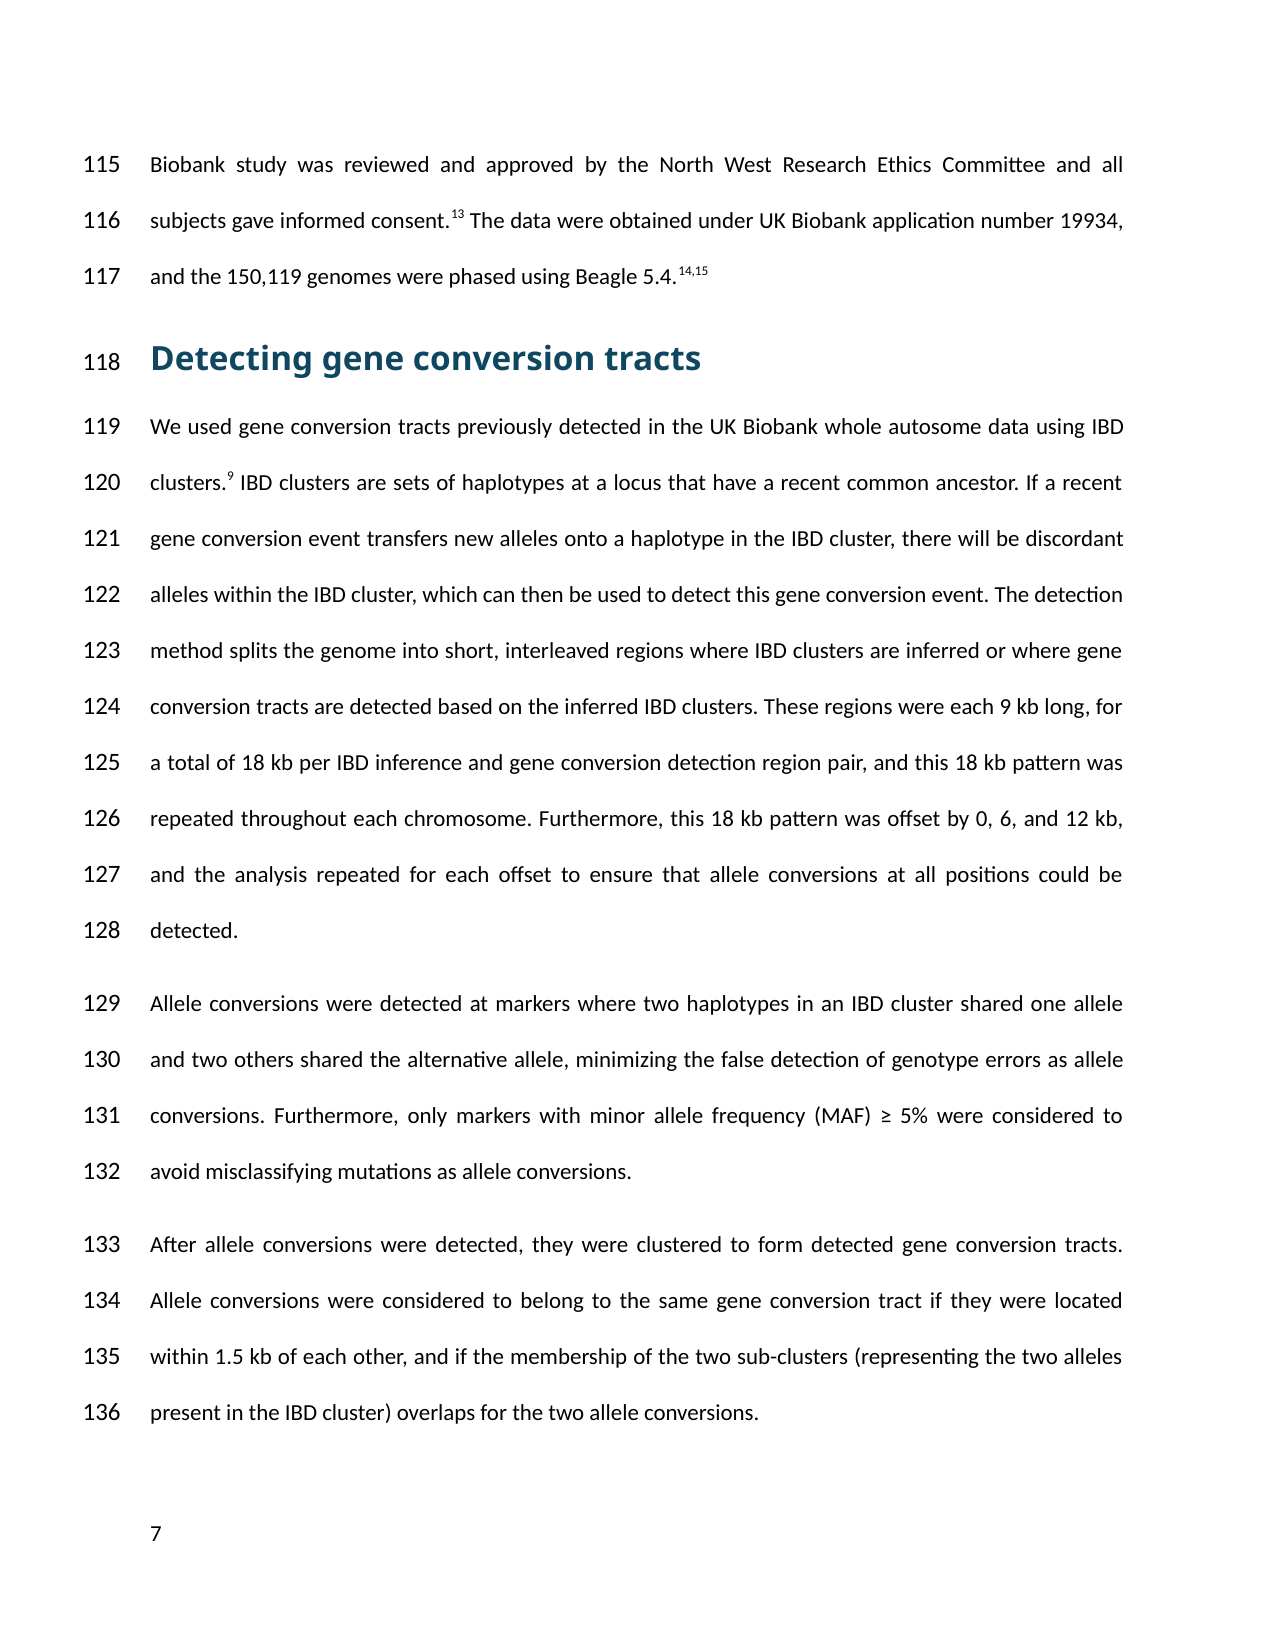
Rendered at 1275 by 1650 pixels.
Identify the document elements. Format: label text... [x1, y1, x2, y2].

text After allele conversions were detected, they were clustered to form detected gene conversion tracts. Allele conversions were considered to belong to the same gene conversion tract if they were located within 1.5 kb of each other, and if the membership of the two sub-clusters (representing the two alleles present in the IBD cluster) overlaps for the two allele conversions. [150, 1230, 1125, 1426]
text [150, 150, 1125, 290]
text We used gene conversion tracts previously detected in the UK Biobank whole autosome data using IBD clusters.9 IBD clusters are sets of haplotypes at a locus that have a recent common ancestor. If a recent gene conversion event transfers new alleles onto a haplotype in the IBD cluster, there will be discordant alleles within the IBD cluster, which can then be used to detect this gene conversion event. The detection method splits the genome into short, interleaved regions where IBD clusters are inferred or where gene conversion tracts are detected based on the inferred IBD clusters. These regions were each 9 kb long, for a total of 18 kb per IBD inference and gene conversion detection region pair, and this 18 kb pattern was repeated throughout each chromosome. Furthermore, this 18 kb pattern was offset by 0, 6, and 12 kb, and the analysis repeated for each offset to ensure that allele conversions at all positions could be detected. [150, 412, 1125, 944]
text Allele conversions were detected at markers where two haplotypes in an IBD cluster shared one allele and two others shared the alternative allele, minimizing the false detection of genotype errors as allele conversions. Furthermore, only markers with minor allele frequency (MAF) ≥ 5% were considered to avoid misclassifying mutations as allele conversions. [150, 989, 1125, 1185]
subtitle Detecting gene conversion tracts [150, 335, 1125, 380]
